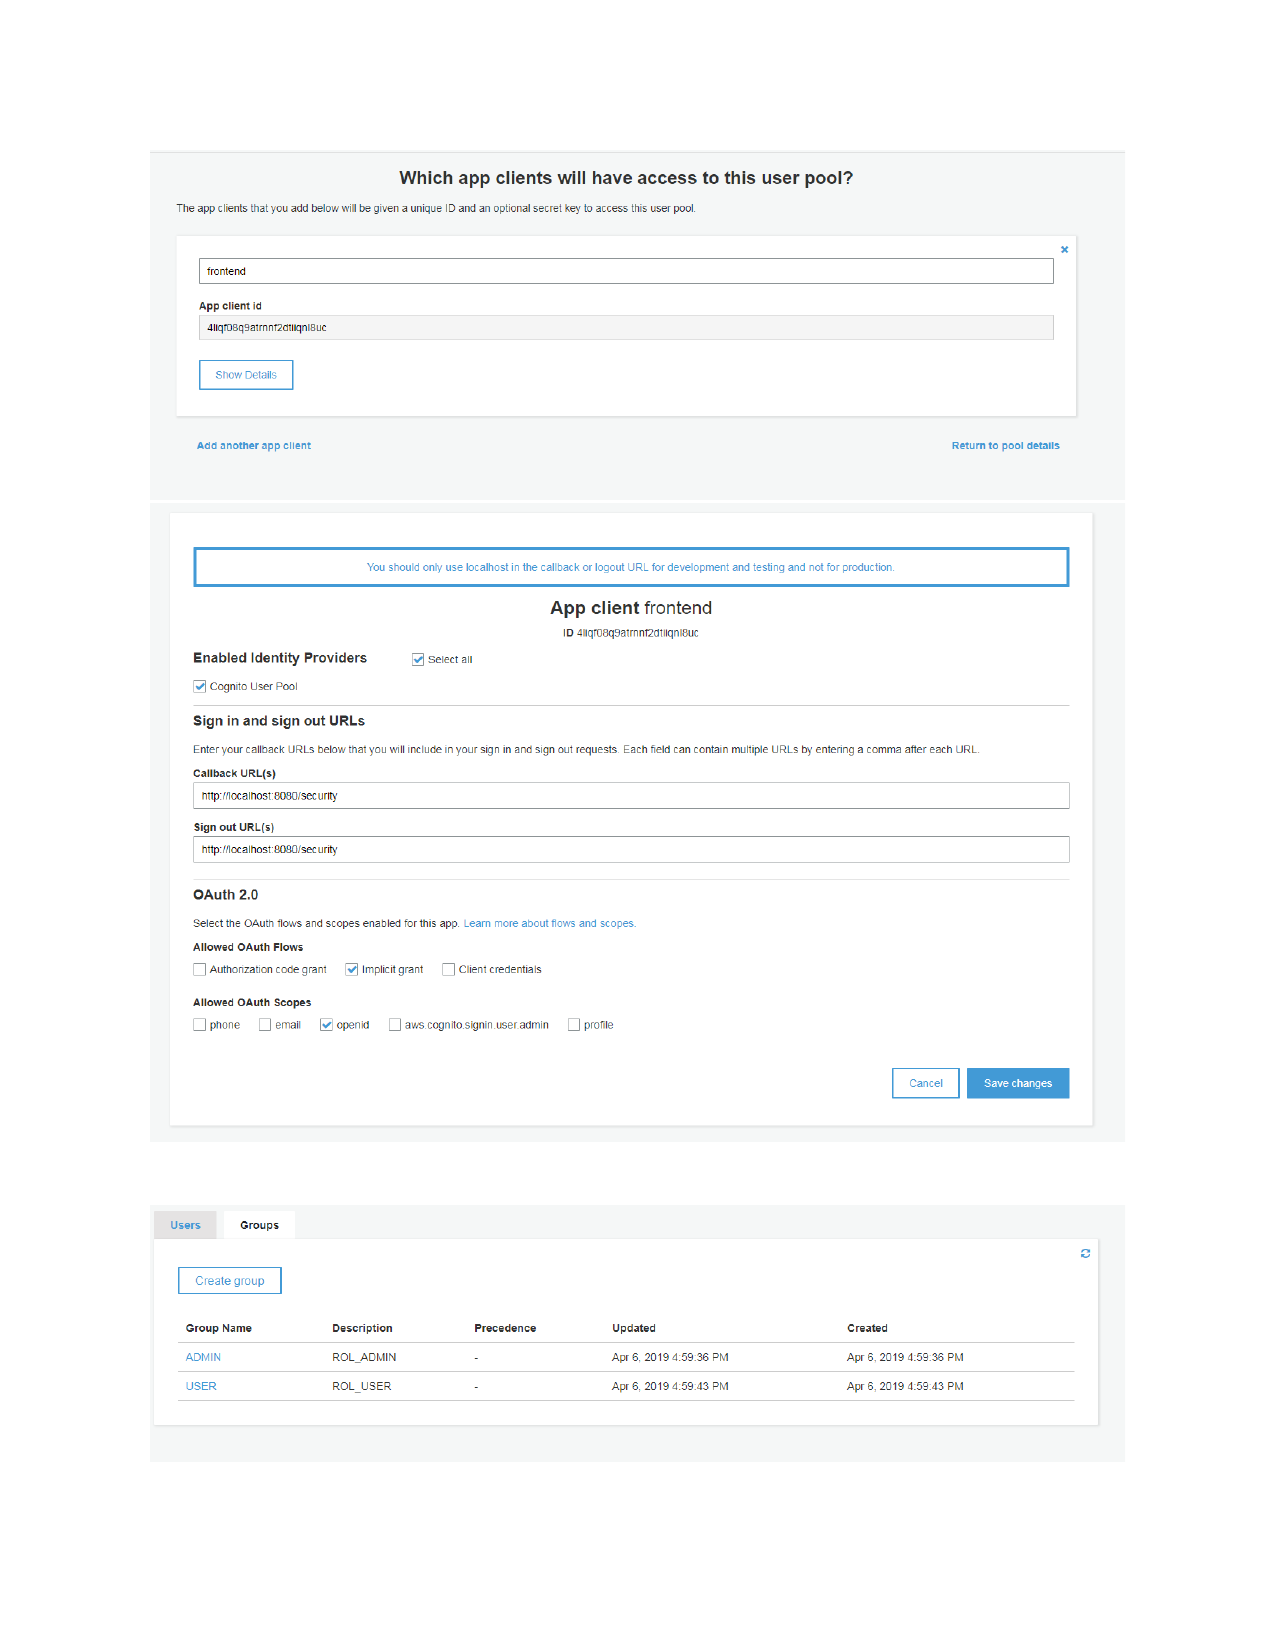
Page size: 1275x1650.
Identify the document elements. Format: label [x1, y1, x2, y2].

picture [150, 503, 1125, 1142]
picture [150, 1205, 1125, 1462]
picture [150, 150, 1125, 500]
